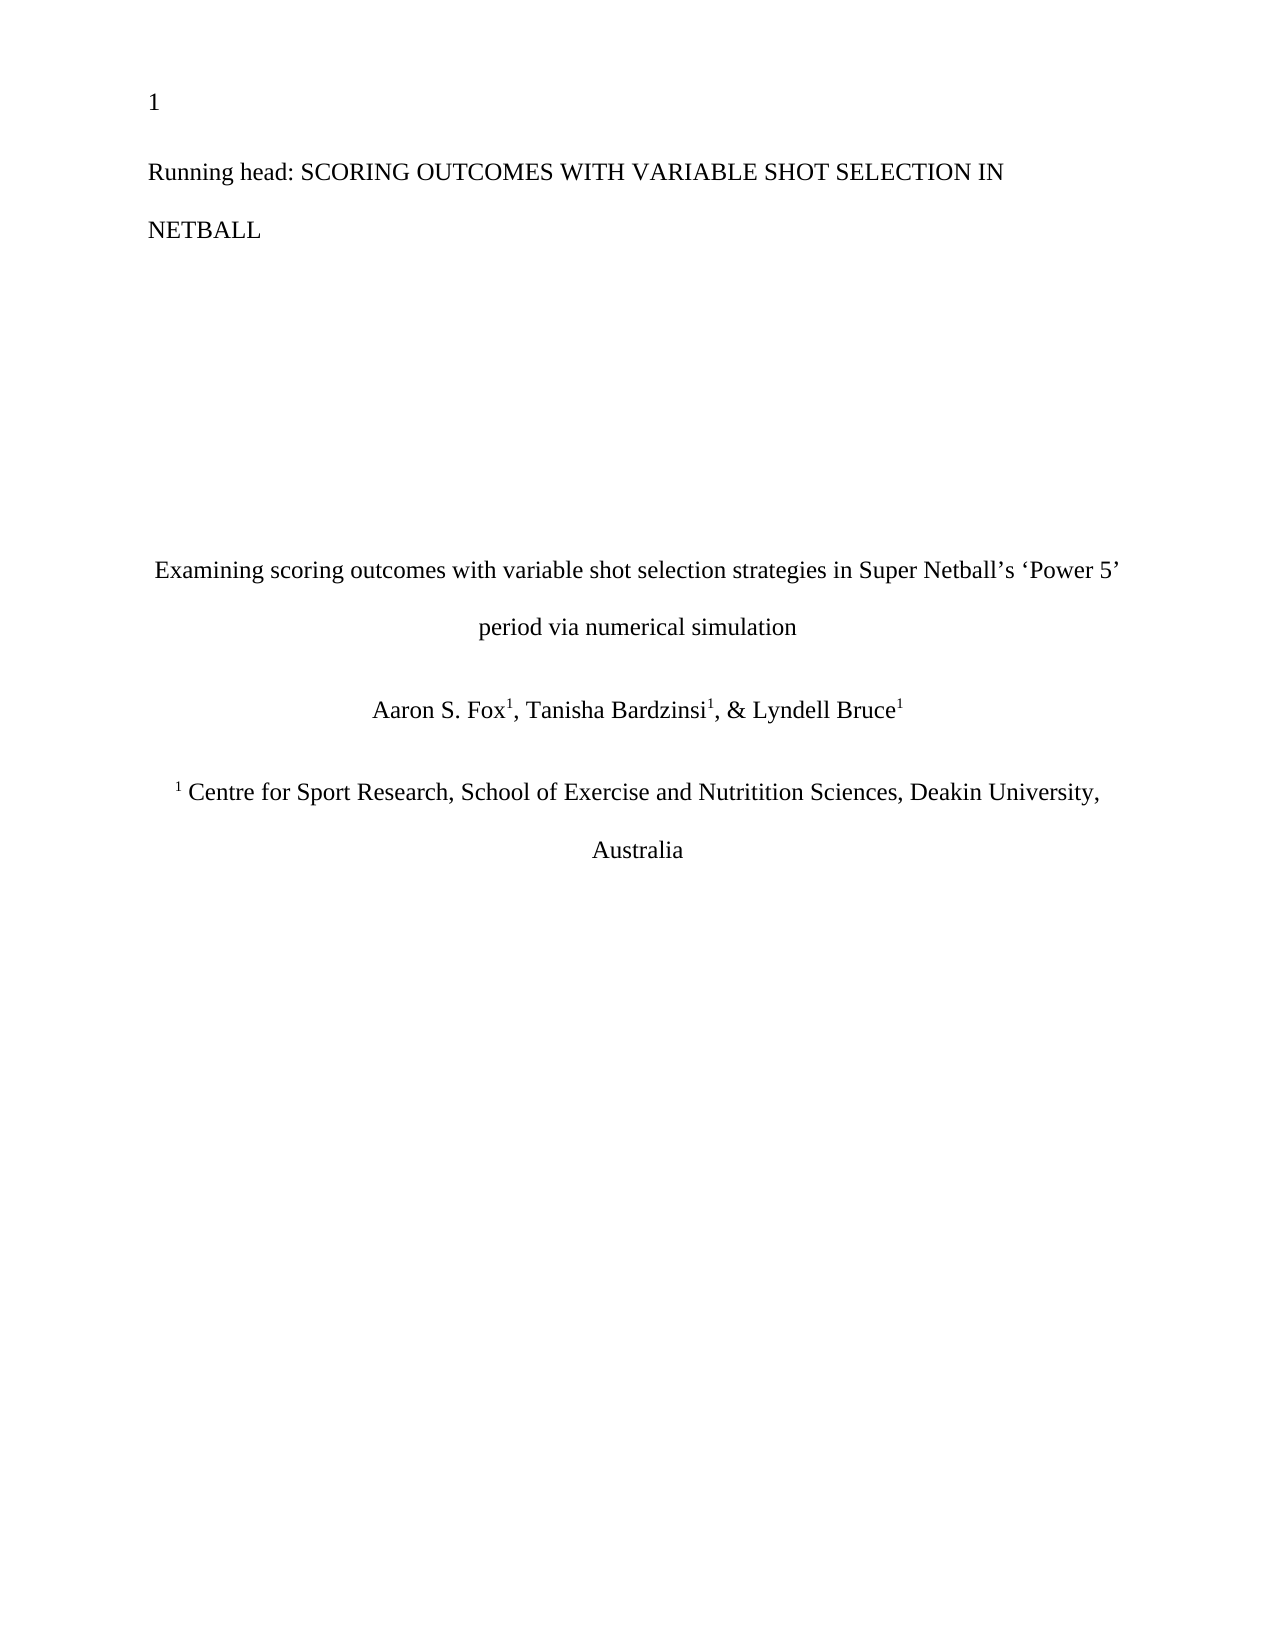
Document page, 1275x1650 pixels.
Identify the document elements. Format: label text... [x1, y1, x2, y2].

text Aaron S. Fox1, Tanisha Bardzinsi1, & Lyndell Bruce1 [148, 695, 1127, 724]
text 1 Centre for Sport Research, School of Exercise and Nutritition Sciences, Deakin University, Australia [148, 777, 1127, 864]
title Examining scoring outcomes with variable shot selection strategies in Super Netball’s ‘Power 5’ period via numerical simulation [148, 555, 1127, 641]
